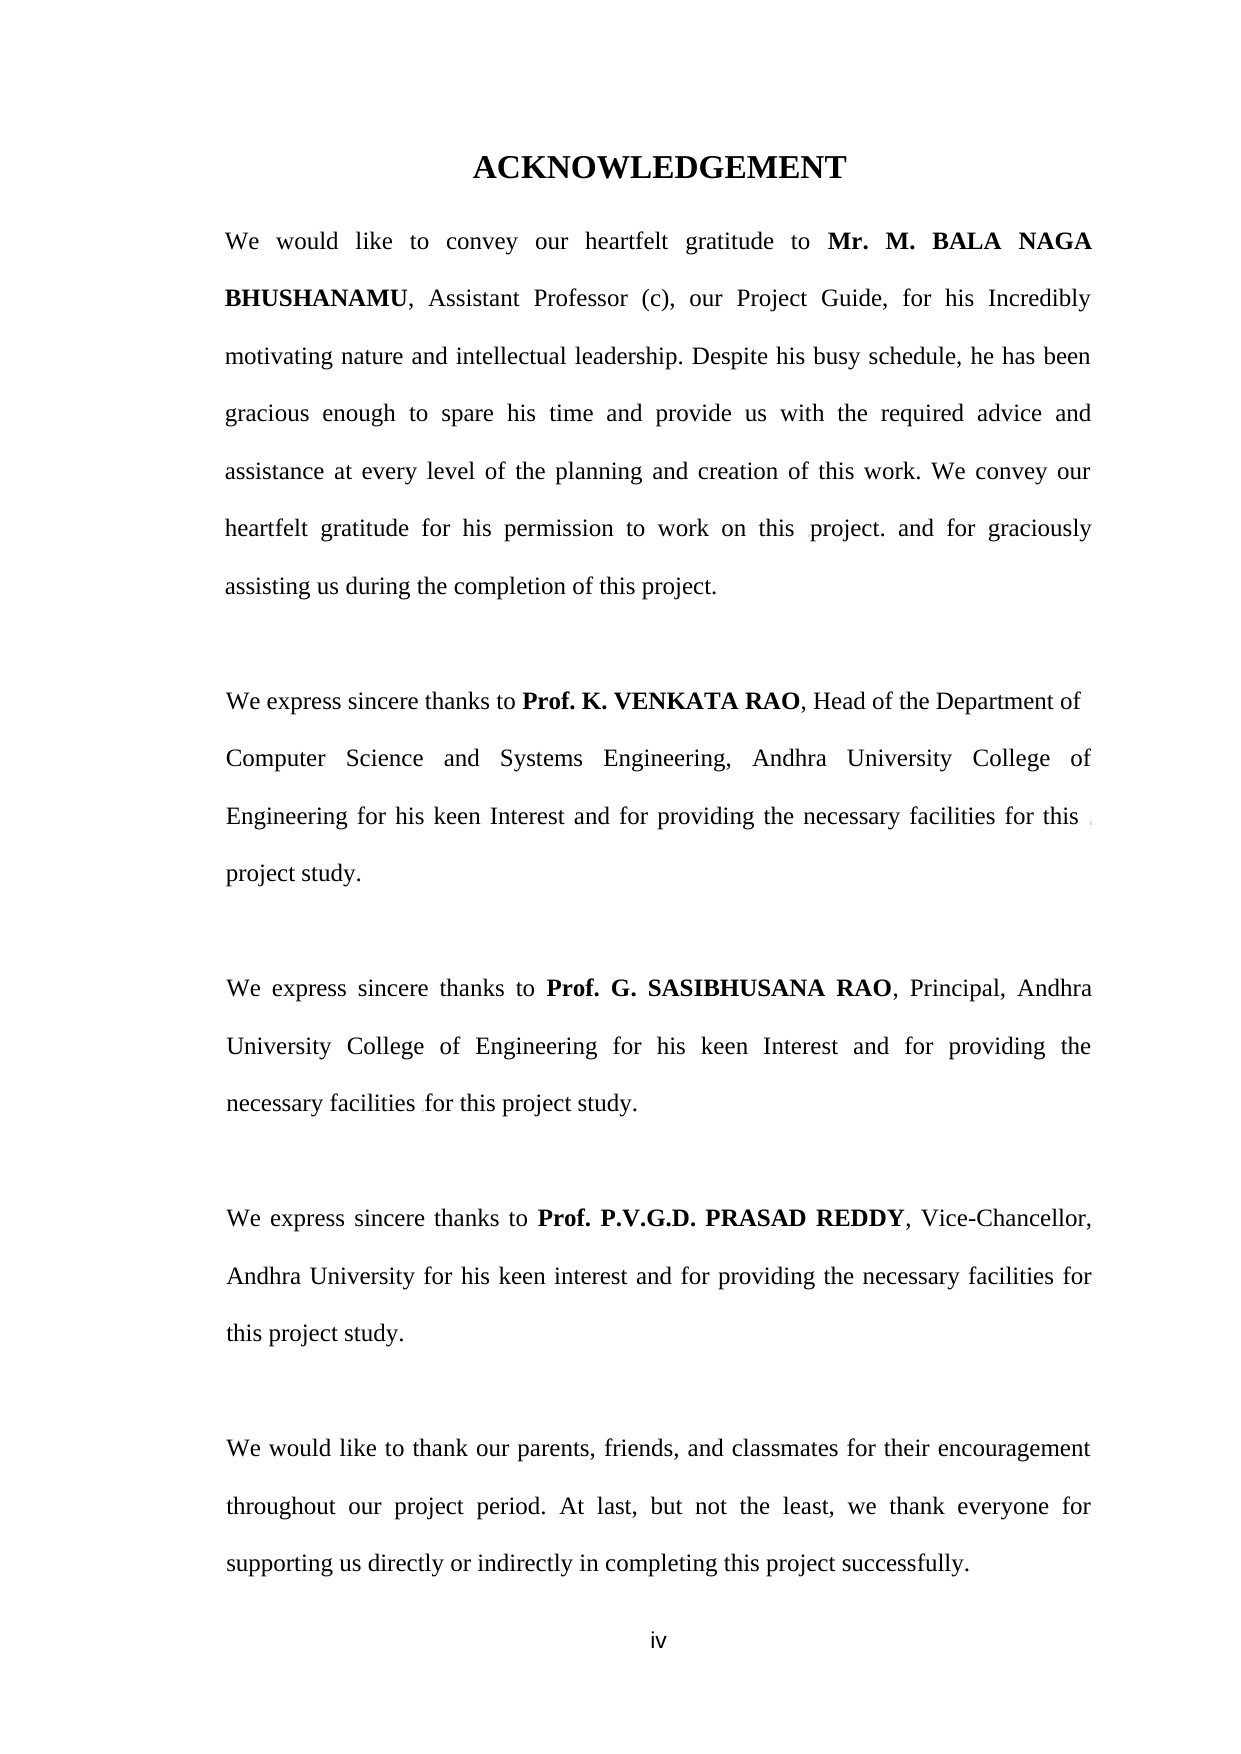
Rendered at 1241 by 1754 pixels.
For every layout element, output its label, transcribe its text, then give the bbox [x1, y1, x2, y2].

text Computer Science and Systems Engineering, Andhra University College of Engineering for his keen Interest and for providing the necessary facilities for this project study. [226, 743, 1092, 887]
text We would like to convey our heartfelt gratitude to Mr. M. BALA NAGA BHUSHANAMU, Assistant Professor (c), our Project Guide, for his Incredibly motivating nature and intellectual leadership. Despite his busy schedule, he has been gracious enough to spare his time and provide us with the required advice and assistance at every level of the planning and creation of this work. We convey our heartfelt gratitude for his permission to work on this project. and for graciously assisting us during the completion of this project. [224, 226, 1092, 600]
text We express sincere thanks to Prof. K. VENKATA RAO, Head of the Department of [226, 686, 1092, 715]
text We would like to thank our parents, friends, and classmates for their encouragement throughout our project period. At last, but not the least, we thank everyone for supporting us directly or indirectly in completing this project successfully. [226, 1433, 1092, 1577]
text We express sincere thanks to Prof. G. SASIBHUSANA RAO, Principal, Andhra University College of Engineering for his keen Interest and for providing the necessary facilities for this project study. [226, 973, 1092, 1117]
text We express sincere thanks to Prof. P.V.G.D. PRASAD REDDY, Vice-Chancellor, Andhra University for his keen interest and for providing the necessary facilities for this project study. [226, 1203, 1092, 1347]
text ACKNOWLEDGEMENT [227, 148, 1092, 186]
